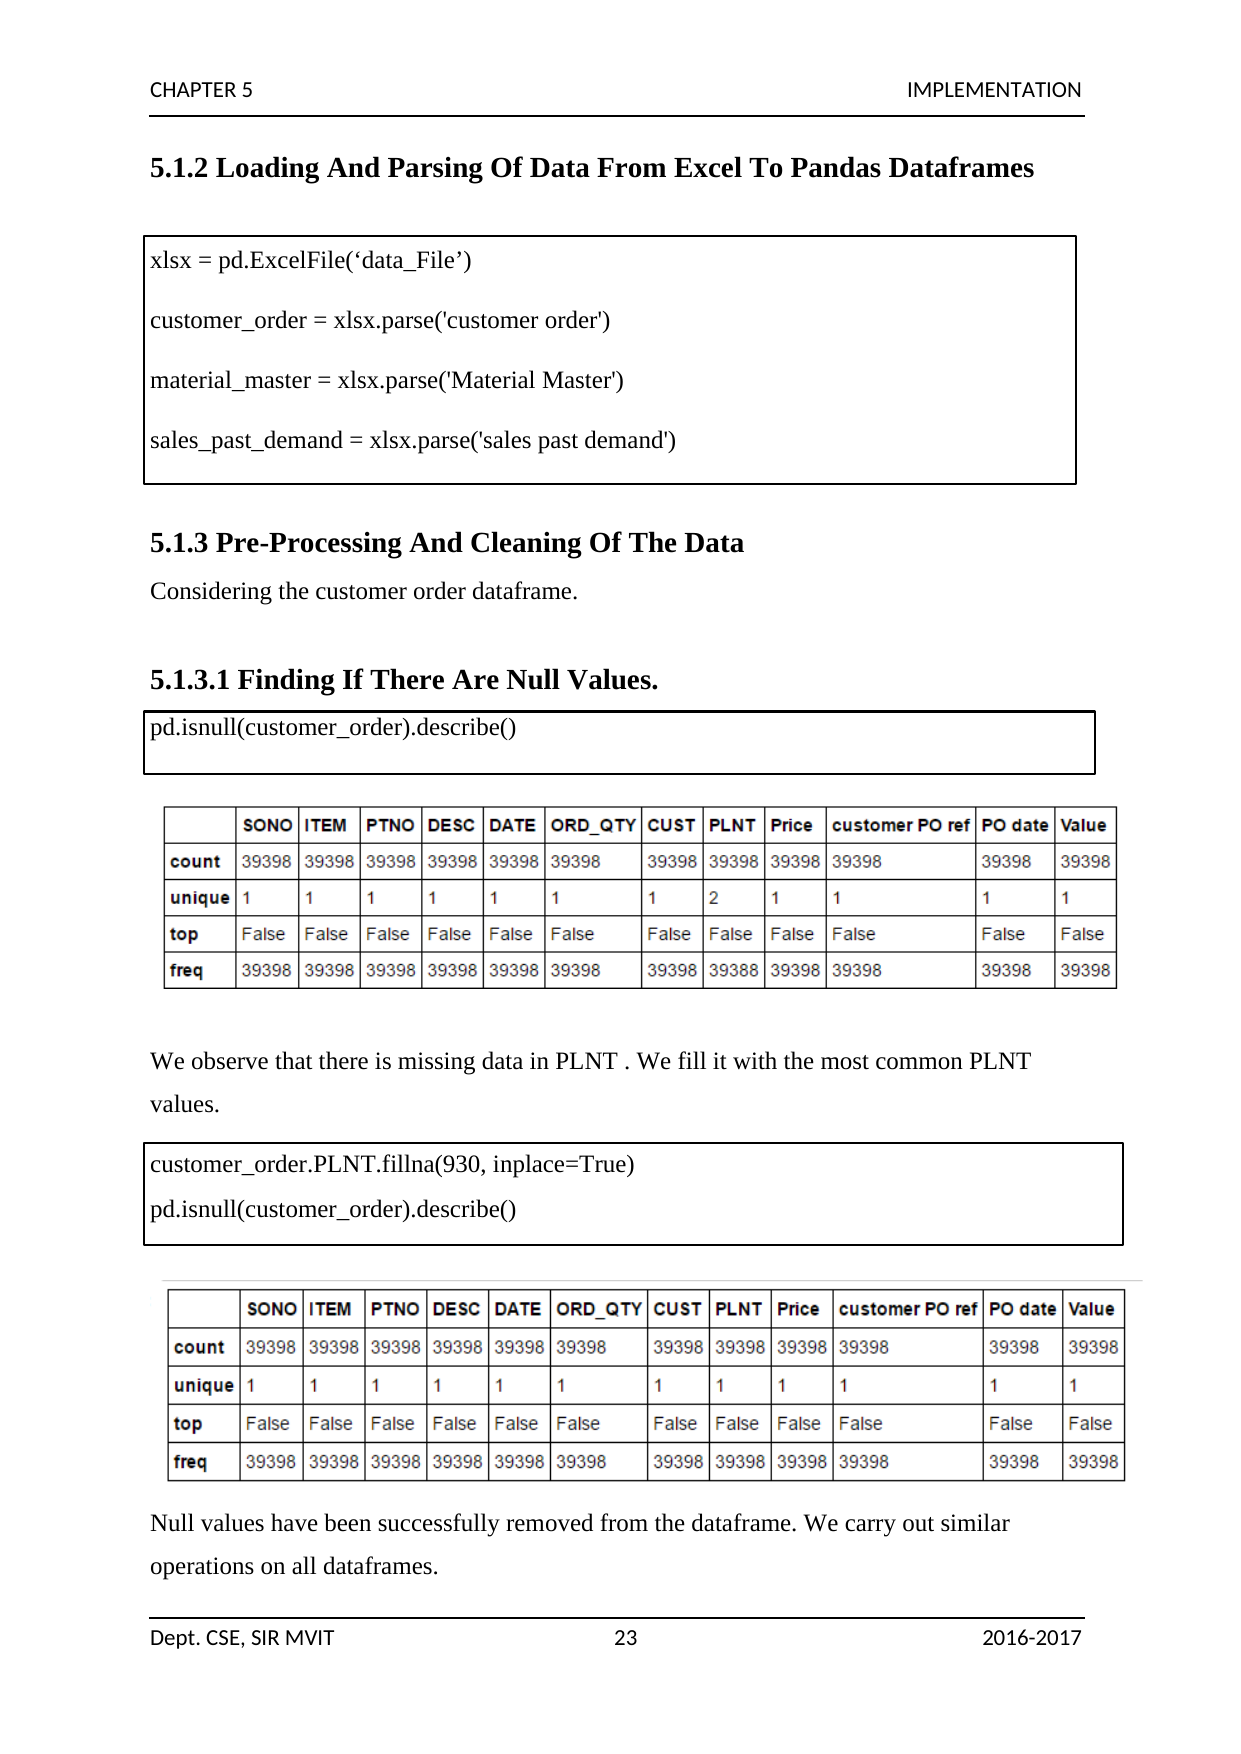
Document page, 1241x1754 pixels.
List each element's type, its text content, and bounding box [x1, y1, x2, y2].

text sales_past_demand = xlsx.parse('sales past demand') [150, 425, 1090, 454]
text Null values have been successfully removed from the dataframe. We carry out similar operations on all dataframes. [150, 1508, 1090, 1580]
text 5.1.3 Pre-Processing And Cleaning Of The Data [150, 526, 1090, 559]
text 5.1.3.1 Finding If There Are Null Values. [150, 662, 1090, 695]
text Considering the customer order dataframe. [150, 576, 1090, 604]
text material_master = xlsx.parse('Material Master') [150, 365, 1090, 394]
text 5.1.2 Loading And Parsing Of Data From Excel To Pandas Dataframes [150, 150, 1090, 183]
text pd.isnull(customer_order).describe() [150, 1194, 1090, 1223]
text customer_order.PLNT.fillna(930, inplace=True) [150, 1149, 1090, 1177]
text pd.isnull(customer_order).describe() [150, 712, 1090, 741]
text customer_order = xlsx.parse('customer order') [150, 305, 1090, 334]
picture [150, 804, 1130, 989]
text We observe that there is missing data in PLNT . We fill it with the most common PLNT values. [150, 1046, 1090, 1118]
text xlsx = pd.ExcelFile(‘data_File’) [150, 246, 1090, 274]
picture [150, 1280, 1143, 1492]
